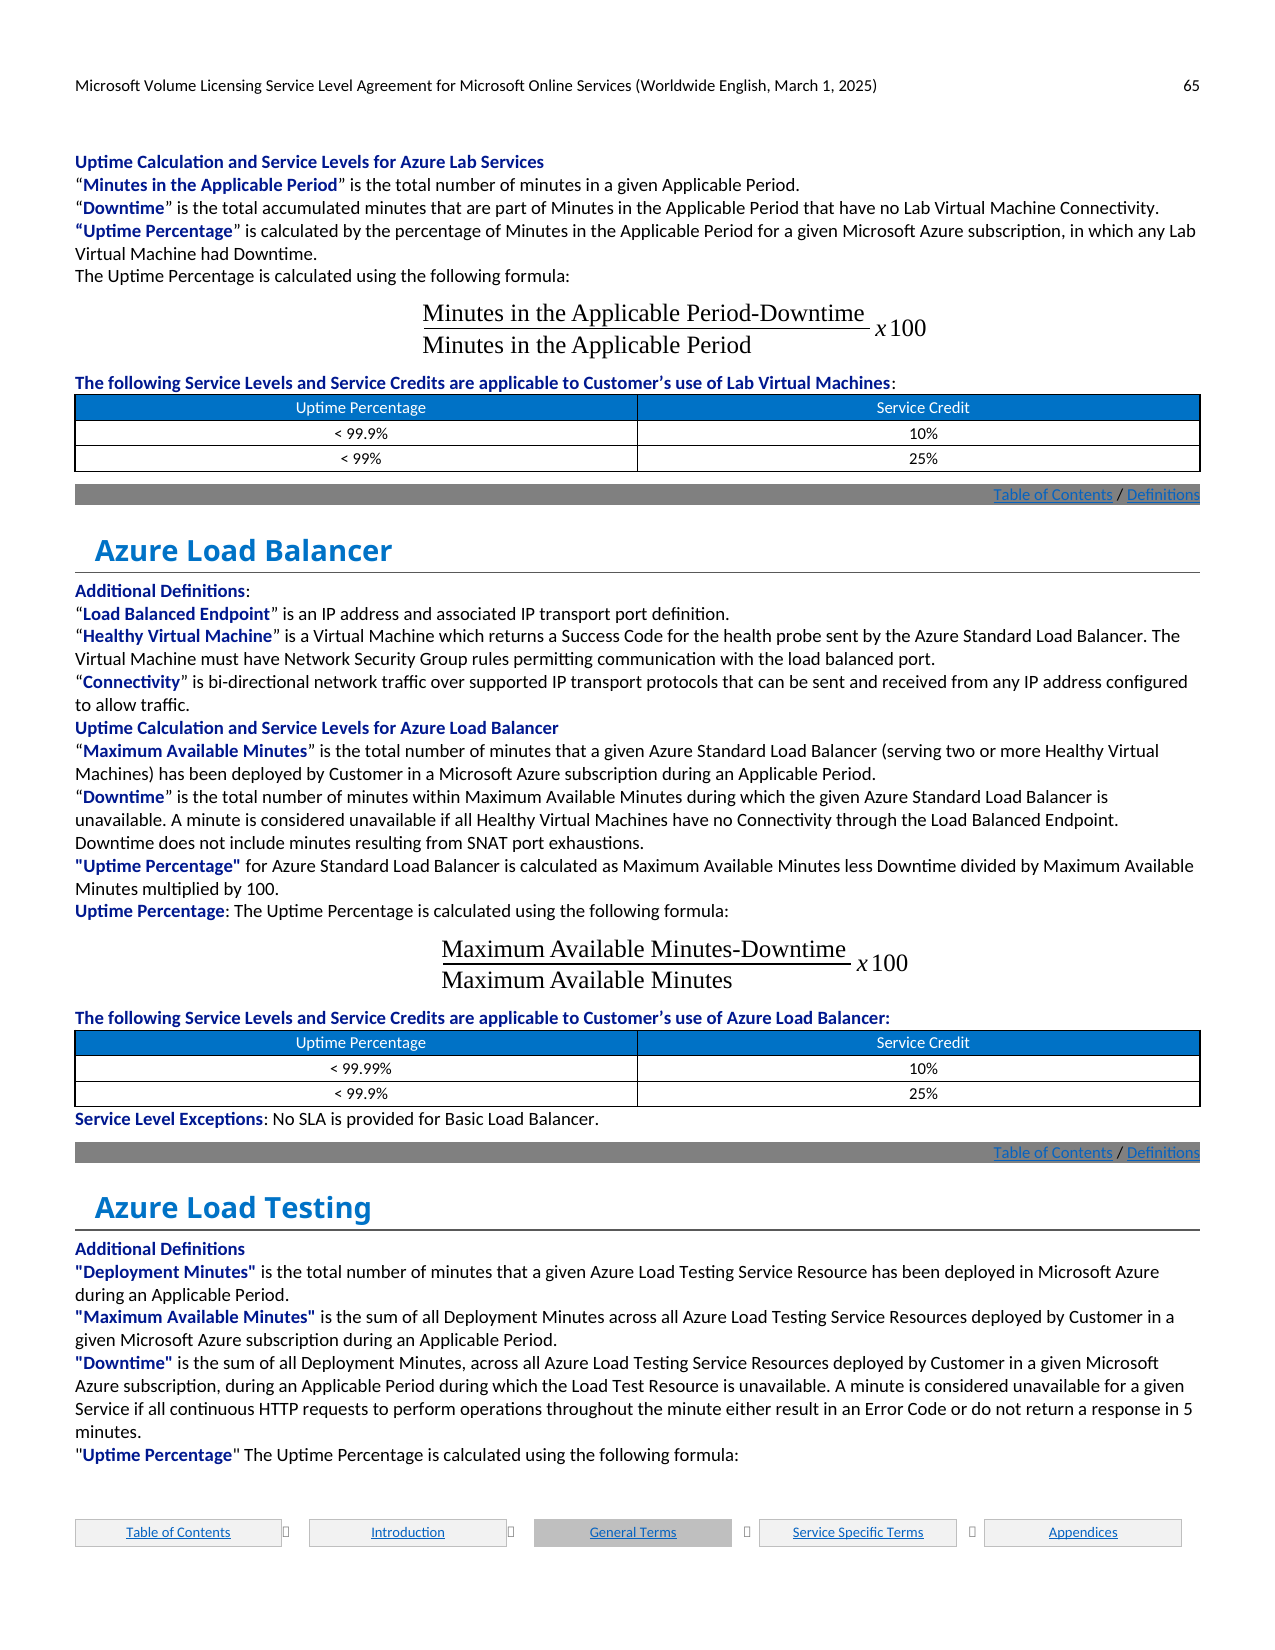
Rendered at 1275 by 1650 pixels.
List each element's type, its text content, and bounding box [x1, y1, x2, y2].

text "Downtime" is the sum of all Deployment Minutes, across all Azure Load Testing Service Resources deployed by Customer in a given Microsoft Azure subscription, during an Applicable Period during which the Load Test Resource is unavailable. A minute is considered unavailable for a given Service if all continuous HTTP requests to perform operations throughout the minute either result in an Error Code or do not return a response in 5 minutes. [75, 1351, 1200, 1443]
list "Uptime Percentage" The Uptime Percentage is calculated using the following formula: [75, 1443, 1200, 1466]
list The following Service Levels and Service Credits are applicable to Customer’s use of Lab Virtual Machines: [75, 371, 1200, 394]
text "Maximum Available Minutes" is the sum of all Deployment Minutes across all Azure Load Testing Service Resources deployed by Customer in a given Microsoft Azure subscription during an Applicable Period. [75, 1306, 1200, 1351]
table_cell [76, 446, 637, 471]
text “Healthy Virtual Machine” is a Virtual Machine which returns a Success Code for the health probe sent by the Azure Standard Load Balancer. The Virtual Machine must have Network Security Group rules permitting communication with the load balanced port. [75, 625, 1200, 671]
text "Deployment Minutes" is the total number of minutes that a given Azure Load Testing Service Resource has been deployed in Microsoft Azure during an Applicable Period. [75, 1260, 1200, 1306]
text “Downtime” is the total accumulated minutes that are part of Minutes in the Applicable Period that have no Lab Virtual Machine Connectivity. [75, 196, 1200, 219]
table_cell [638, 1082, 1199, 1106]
text Uptime Calculation and Service Levels for Azure Lab Services [75, 150, 1200, 173]
list The following Service Levels and Service Credits are applicable to Customer’s use of Azure Load Balancer: [75, 1007, 1200, 1029]
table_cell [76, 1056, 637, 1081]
text “Maximum Available Minutes” is the total number of minutes that a given Azure Standard Load Balancer (serving two or more Healthy Virtual Machines) has been deployed by Customer in a Microsoft Azure subscription during an Applicable Period. [75, 739, 1200, 785]
list Table of Contents / Definitions [75, 1142, 1200, 1163]
list Additional Definitions: [75, 579, 1200, 602]
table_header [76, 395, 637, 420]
list "Uptime Percentage" for Azure Standard Load Balancer is calculated as Maximum Available Minutes less Downtime divided by Maximum Available Minutes multiplied by 100. [75, 854, 1200, 900]
list Additional Definitions [75, 1237, 1200, 1260]
text Uptime Calculation and Service Levels for Azure Load Balancer [75, 716, 1200, 739]
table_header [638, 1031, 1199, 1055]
subtitle Azure Load Balancer [75, 530, 1200, 572]
subtitle Azure Load Testing [75, 1188, 1200, 1229]
list Uptime Percentage: The Uptime Percentage is calculated using the following formula: [75, 900, 1200, 923]
list “Uptime Percentage” is calculated by the percentage of Minutes in the Applicable Period for a given Microsoft Azure subscription, in which any Lab Virtual Machine had Downtime. [75, 219, 1200, 264]
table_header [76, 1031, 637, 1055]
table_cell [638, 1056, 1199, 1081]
text “Downtime” is the total number of minutes within Maximum Available Minutes during which the given Azure Standard Load Balancer is unavailable. A minute is considered unavailable if all Healthy Virtual Machines have no Connectivity through the Load Balanced Endpoint. Downtime does not include minutes resulting from SNAT port exhaustions. [75, 785, 1200, 854]
list Service Level Exceptions: No SLA is provided for Basic Load Balancer. [75, 1107, 1200, 1130]
text “Connectivity” is bi-directional network traffic over supported IP transport protocols that can be sent and received from any IP address configured to allow traffic. [75, 671, 1200, 716]
list Table of Contents / Definitions [75, 484, 1200, 505]
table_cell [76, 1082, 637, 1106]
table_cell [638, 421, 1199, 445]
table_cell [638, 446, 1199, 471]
text “Load Balanced Endpoint” is an IP address and associated IP transport port definition. [75, 602, 1200, 625]
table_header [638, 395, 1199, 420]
list The Uptime Percentage is calculated using the following formula: [75, 264, 1200, 287]
text “Minutes in the Applicable Period” is the total number of minutes in a given Applicable Period. [75, 173, 1200, 196]
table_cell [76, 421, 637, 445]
